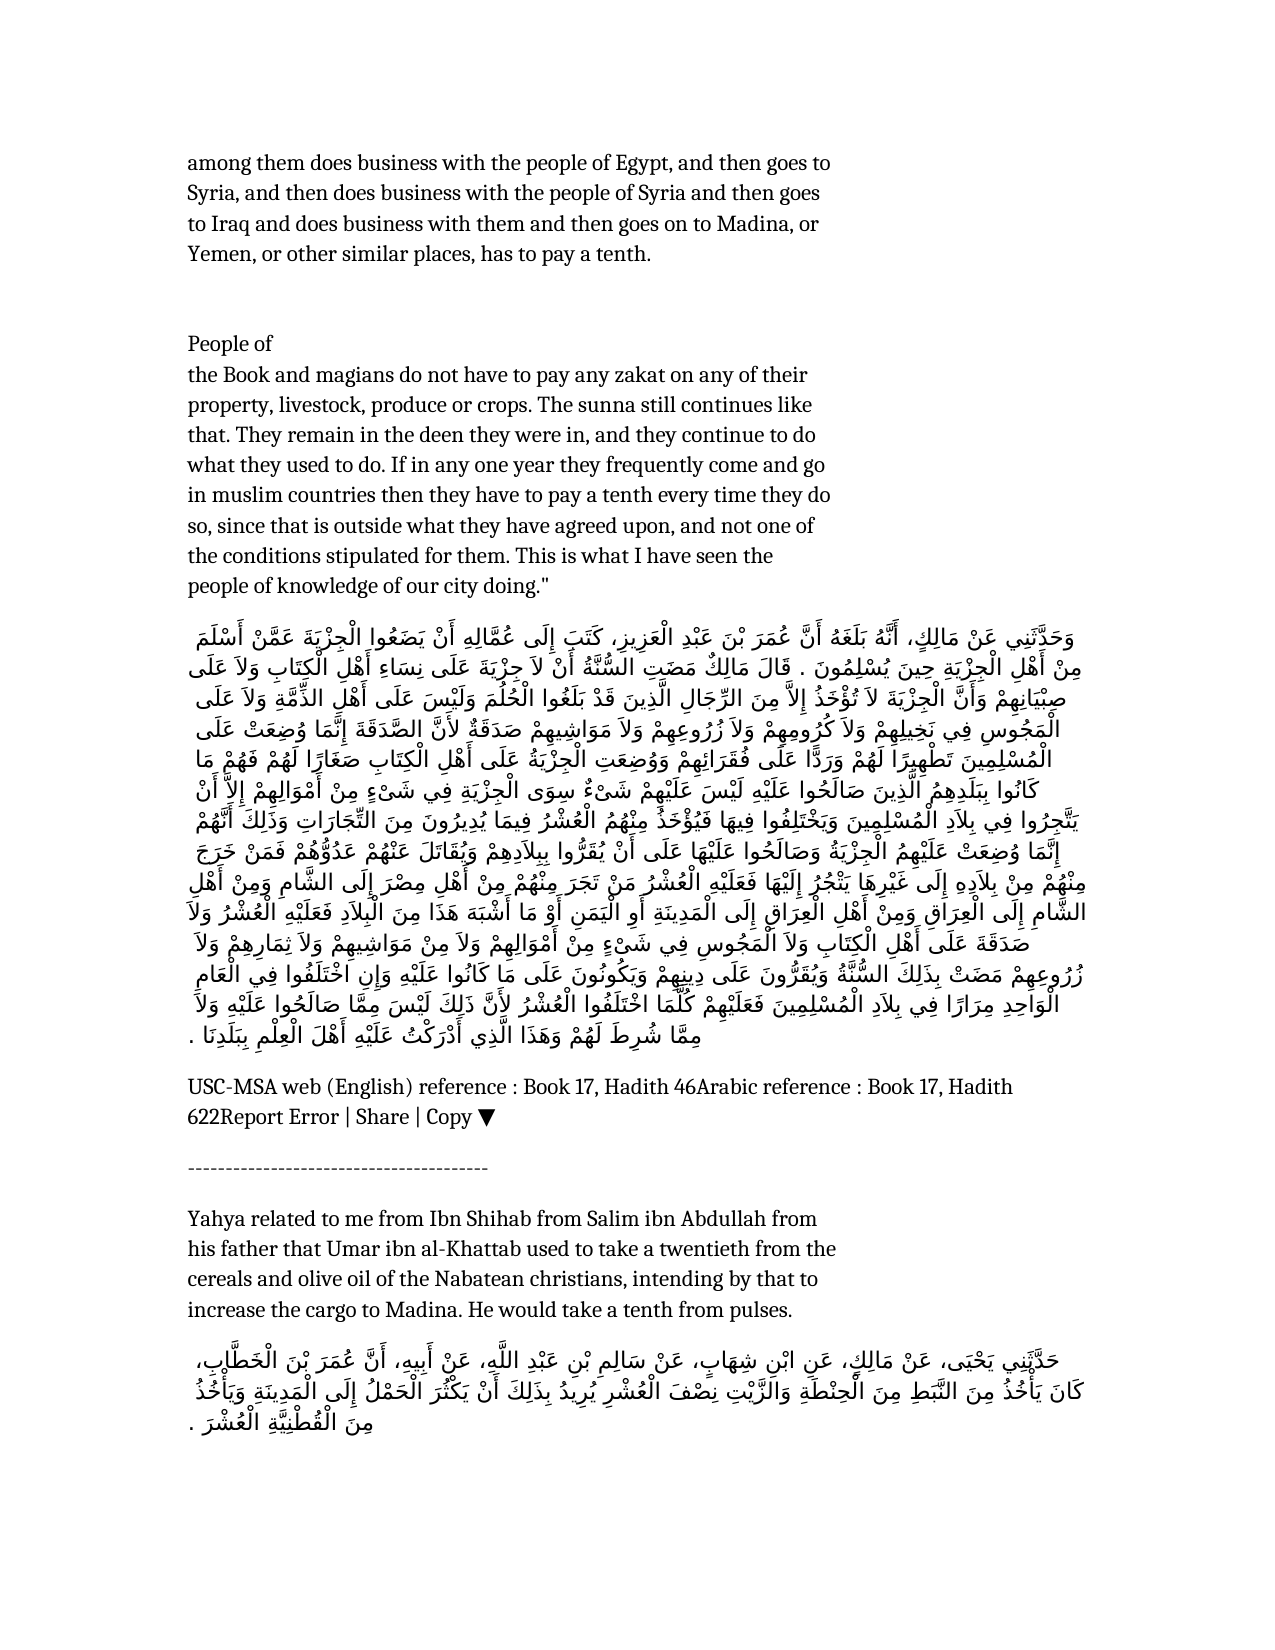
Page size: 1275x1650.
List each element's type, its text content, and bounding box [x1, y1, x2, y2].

text حَدَّثَنِي يَحْيَى، عَنْ مَالِكٍ، عَنِ ابْنِ شِهَابٍ، عَنْ سَالِمِ بْنِ عَبْدِ اللَّهِ، عَنْ أَبِيهِ، أَنَّ عُمَرَ بْنَ الْخَطَّابِ، كَانَ يَأْخُذُ مِنَ النَّبَطِ مِنَ الْحِنْطَةِ وَالزَّيْتِ نِصْفَ الْعُشْرِ يُرِيدُ بِذَلِكَ أَنْ يَكْثُرَ الْحَمْلُ إِلَى الْمَدِينَةِ وَيَأْخُذُ مِنَ الْقُطْنِيَّةِ الْعُشْرَ ‏.‏ [187, 1347, 1087, 1435]
text وَحَدَّثَنِي عَنْ مَالِكٍ، أَنَّهُ بَلَغَهُ أَنَّ عُمَرَ بْنَ عَبْدِ الْعَزِيزِ، كَتَبَ إِلَى عُمَّالِهِ أَنْ يَضَعُوا الْجِزْيَةَ عَمَّنْ أَسْلَمَ مِنْ أَهْلِ الْجِزْيَةِ حِينَ يُسْلِمُونَ ‏.‏ قَالَ مَالِكٌ مَضَتِ السُّنَّةُ أَنْ لاَ جِزْيَةَ عَلَى نِسَاءِ أَهْلِ الْكِتَابِ وَلاَ عَلَى صِبْيَانِهِمْ وَأَنَّ الْجِزْيَةَ لاَ تُؤْخَذُ إِلاَّ مِنَ الرِّجَالِ الَّذِينَ قَدْ بَلَغُوا الْحُلُمَ وَلَيْسَ عَلَى أَهْلِ الذِّمَّةِ وَلاَ عَلَى الْمَجُوسِ فِي نَخِيلِهِمْ وَلاَ كُرُومِهِمْ وَلاَ زُرُوعِهِمْ وَلاَ مَوَاشِيهِمْ صَدَقَةٌ لأَنَّ الصَّدَقَةَ إِنَّمَا وُضِعَتْ عَلَى الْمُسْلِمِينَ تَطْهِيرًا لَهُمْ وَرَدًّا عَلَى فُقَرَائِهِمْ وَوُضِعَتِ الْجِزْيَةُ عَلَى أَهْلِ الْكِتَابِ صَغَارًا لَهُمْ فَهُمْ مَا كَانُوا بِبَلَدِهِمُ الَّذِينَ صَالَحُوا عَلَيْهِ لَيْسَ عَلَيْهِمْ شَىْءٌ سِوَى الْجِزْيَةِ فِي شَىْءٍ مِنْ أَمْوَالِهِمْ إِلاَّ أَنْ يَتَّجِرُوا فِي بِلاَدِ الْمُسْلِمِينَ وَيَخْتَلِفُوا فِيهَا فَيُؤْخَذُ مِنْهُمُ الْعُشْرُ فِيمَا يُدِيرُونَ مِنَ التِّجَارَاتِ وَذَلِكَ أَنَّهُمْ إِنَّمَا وُضِعَتْ عَلَيْهِمُ الْجِزْيَةُ وَصَالَحُوا عَلَيْهَا عَلَى أَنْ يُقَرُّوا بِبِلاَدِهِمْ وَيُقَاتَلَ عَنْهُمْ عَدُوُّهُمْ فَمَنْ خَرَجَ مِنْهُمْ مِنْ بِلاَدِهِ إِلَى غَيْرِهَا يَتْجُرُ إِلَيْهَا فَعَلَيْهِ الْعُشْرُ مَنْ تَجَرَ مِنْهُمْ مِنْ أَهْلِ مِصْرَ إِلَى الشَّامِ وَمِنْ أَهْلِ الشَّامِ إِلَى الْعِرَاقِ وَمِنْ أَهْلِ الْعِرَاقِ إِلَى الْمَدِينَةِ أَوِ الْيَمَنِ أَوْ مَا أَشْبَهَ هَذَا مِنَ الْبِلاَدِ فَعَلَيْهِ الْعُشْرُ وَلاَ صَدَقَةَ عَلَى أَهْلِ الْكِتَابِ وَلاَ الْمَجُوسِ فِي شَىْءٍ مِنْ أَمْوَالِهِمْ وَلاَ مِنْ مَوَاشِيهِمْ وَلاَ ثِمَارِهِمْ وَلاَ زُرُوعِهِمْ مَضَتْ بِذَلِكَ السُّنَّةُ وَيُقَرُّونَ عَلَى دِينِهِمْ وَيَكُونُونَ عَلَى مَا كَانُوا عَلَيْهِ وَإِنِ اخْتَلَفُوا فِي الْعَامِ الْوَاحِدِ مِرَارًا فِي بِلاَدِ الْمُسْلِمِينَ فَعَلَيْهِمْ كُلَّمَا اخْتَلَفُوا الْعُشْرُ لأَنَّ ذَلِكَ لَيْسَ مِمَّا صَالَحُوا عَلَيْهِ وَلاَ مِمَّا شُرِطَ لَهُمْ وَهَذَا الَّذِي أَدْرَكْتُ عَلَيْهِ أَهْلَ الْعِلْمِ بِبَلَدِنَا ‏.‏ [187, 624, 1087, 1049]
text USC-MSA web (English) reference : Book 17, Hadith 46Arabic reference : Book 17, Hadith 622Report Error | Share | Copy ▼ [187, 1073, 1087, 1130]
text Yahya related to me from Ibn Shihab from Salim ibn Abdullah from his father that Umar ibn al-Khattab used to take a twentieth from the cereals and olive oil of the Nabatean christians, intending by that to increase the cargo to Madina. He would take a tenth from pulses. [187, 1206, 1087, 1323]
text ---------------------------------------- [187, 1155, 1087, 1181]
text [187, 150, 1087, 599]
